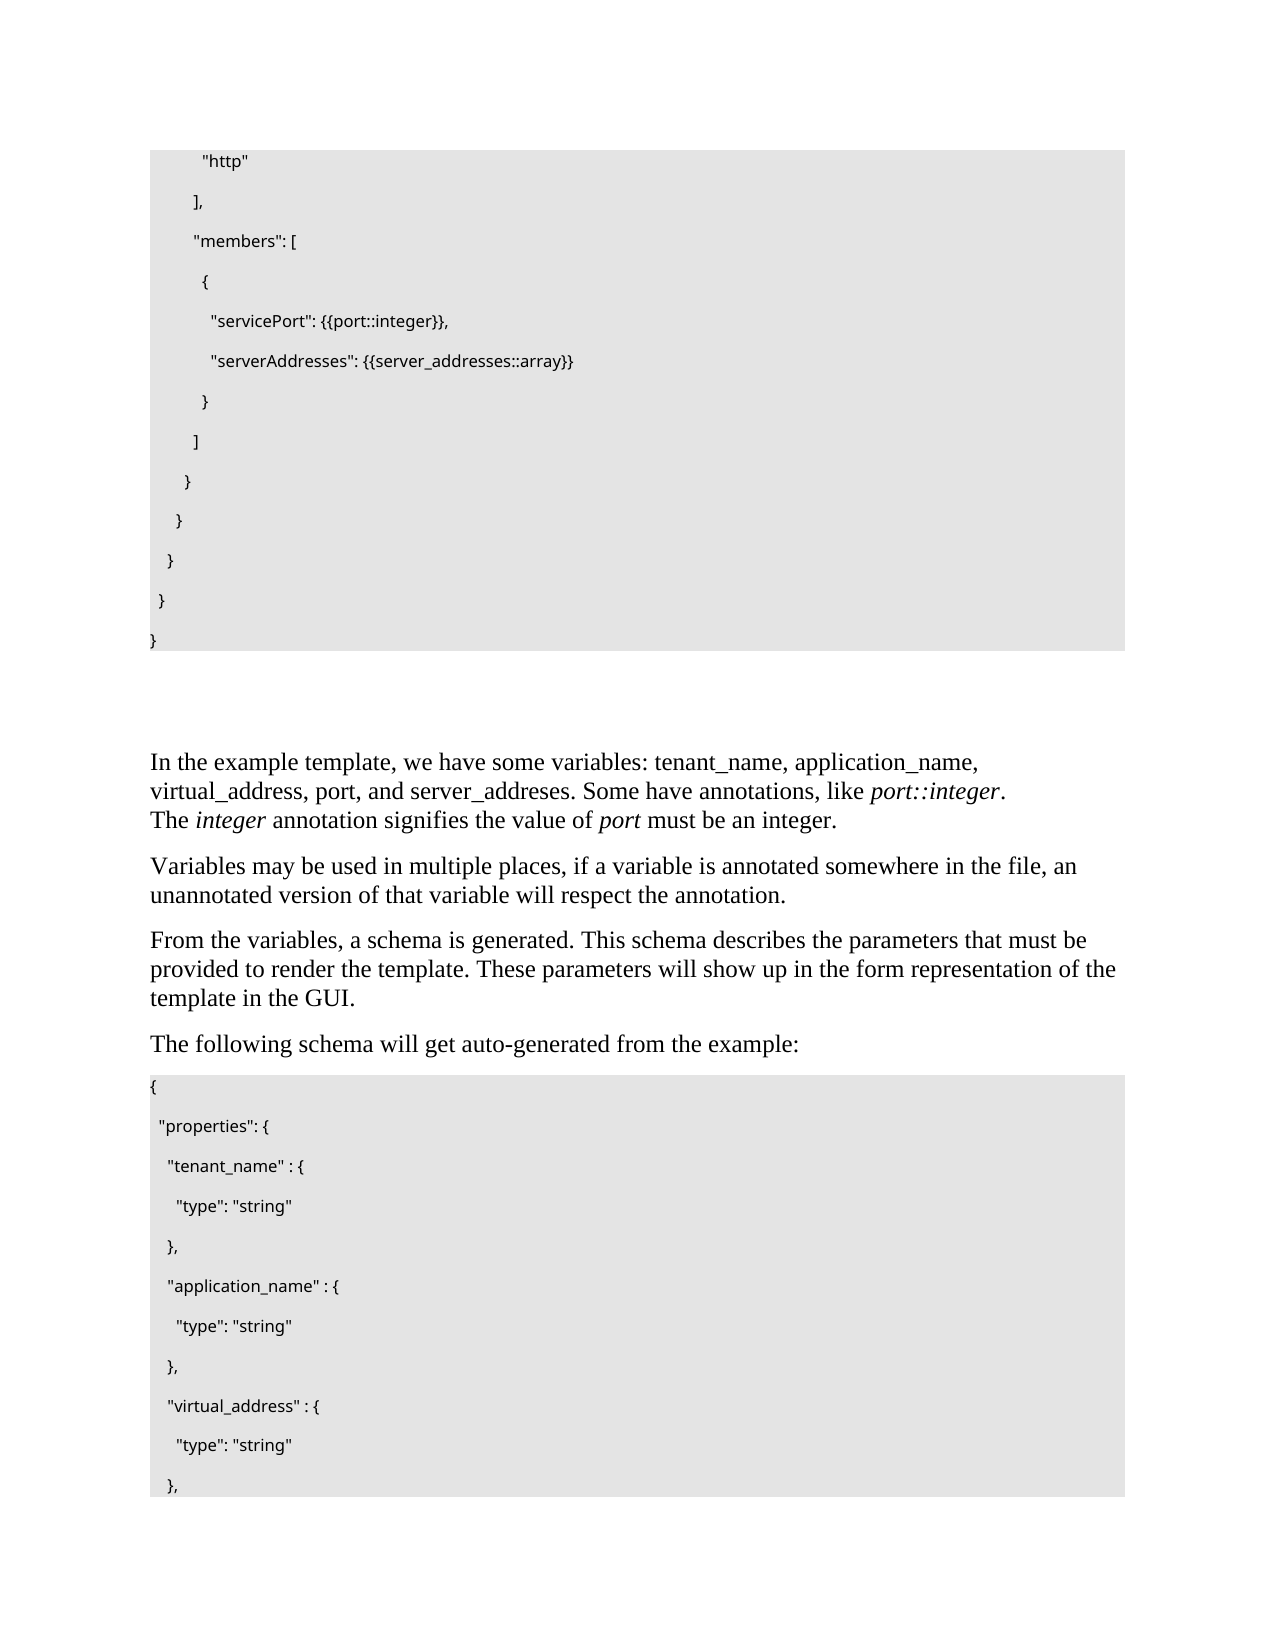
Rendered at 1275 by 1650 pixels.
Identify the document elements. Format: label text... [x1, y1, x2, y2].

text ], [150, 190, 1125, 213]
text Variables may be used in multiple places, if a variable is annotated somewhere in the file, an unannotated version of that variable will respect the annotation. [150, 851, 1125, 908]
text }, [150, 1234, 1125, 1257]
text } [150, 629, 1125, 651]
text "application_name" : { [150, 1274, 1125, 1297]
text "servicePort": {{port::integer}}, [150, 309, 1125, 332]
text "properties": { [150, 1115, 1125, 1138]
text }, [150, 1354, 1125, 1377]
text { [150, 270, 1125, 292]
text "members": [ [150, 230, 1125, 252]
text "type": "string" [150, 1434, 1125, 1457]
text "serverAddresses": {{server_addresses::array}} [150, 349, 1125, 372]
text "http" [150, 150, 1125, 173]
text "type": "string" [150, 1195, 1125, 1217]
text { [150, 1075, 1125, 1098]
text From the variables, a schema is generated. This schema describes the parameters that must be provided to render the template. These parameters will show up in the form representation of the template in the GUI. [150, 926, 1125, 1012]
text "tenant_name" : { [150, 1155, 1125, 1177]
text } [150, 389, 1125, 412]
text } [150, 549, 1125, 572]
text In the example template, we have some variables: tenant_name, application_name, virtual_address, port, and server_addreses. Some have annotations, like port::integer. The integer annotation signifies the value of port must be an integer. [150, 747, 1125, 834]
text "type": "string" [150, 1314, 1125, 1337]
text }, [150, 1474, 1125, 1497]
text } [150, 589, 1125, 612]
text } [150, 509, 1125, 532]
text The following schema will get auto-generated from the example: [150, 1029, 1125, 1058]
text } [150, 469, 1125, 492]
text "virtual_address" : { [150, 1394, 1125, 1417]
text ] [150, 429, 1125, 452]
